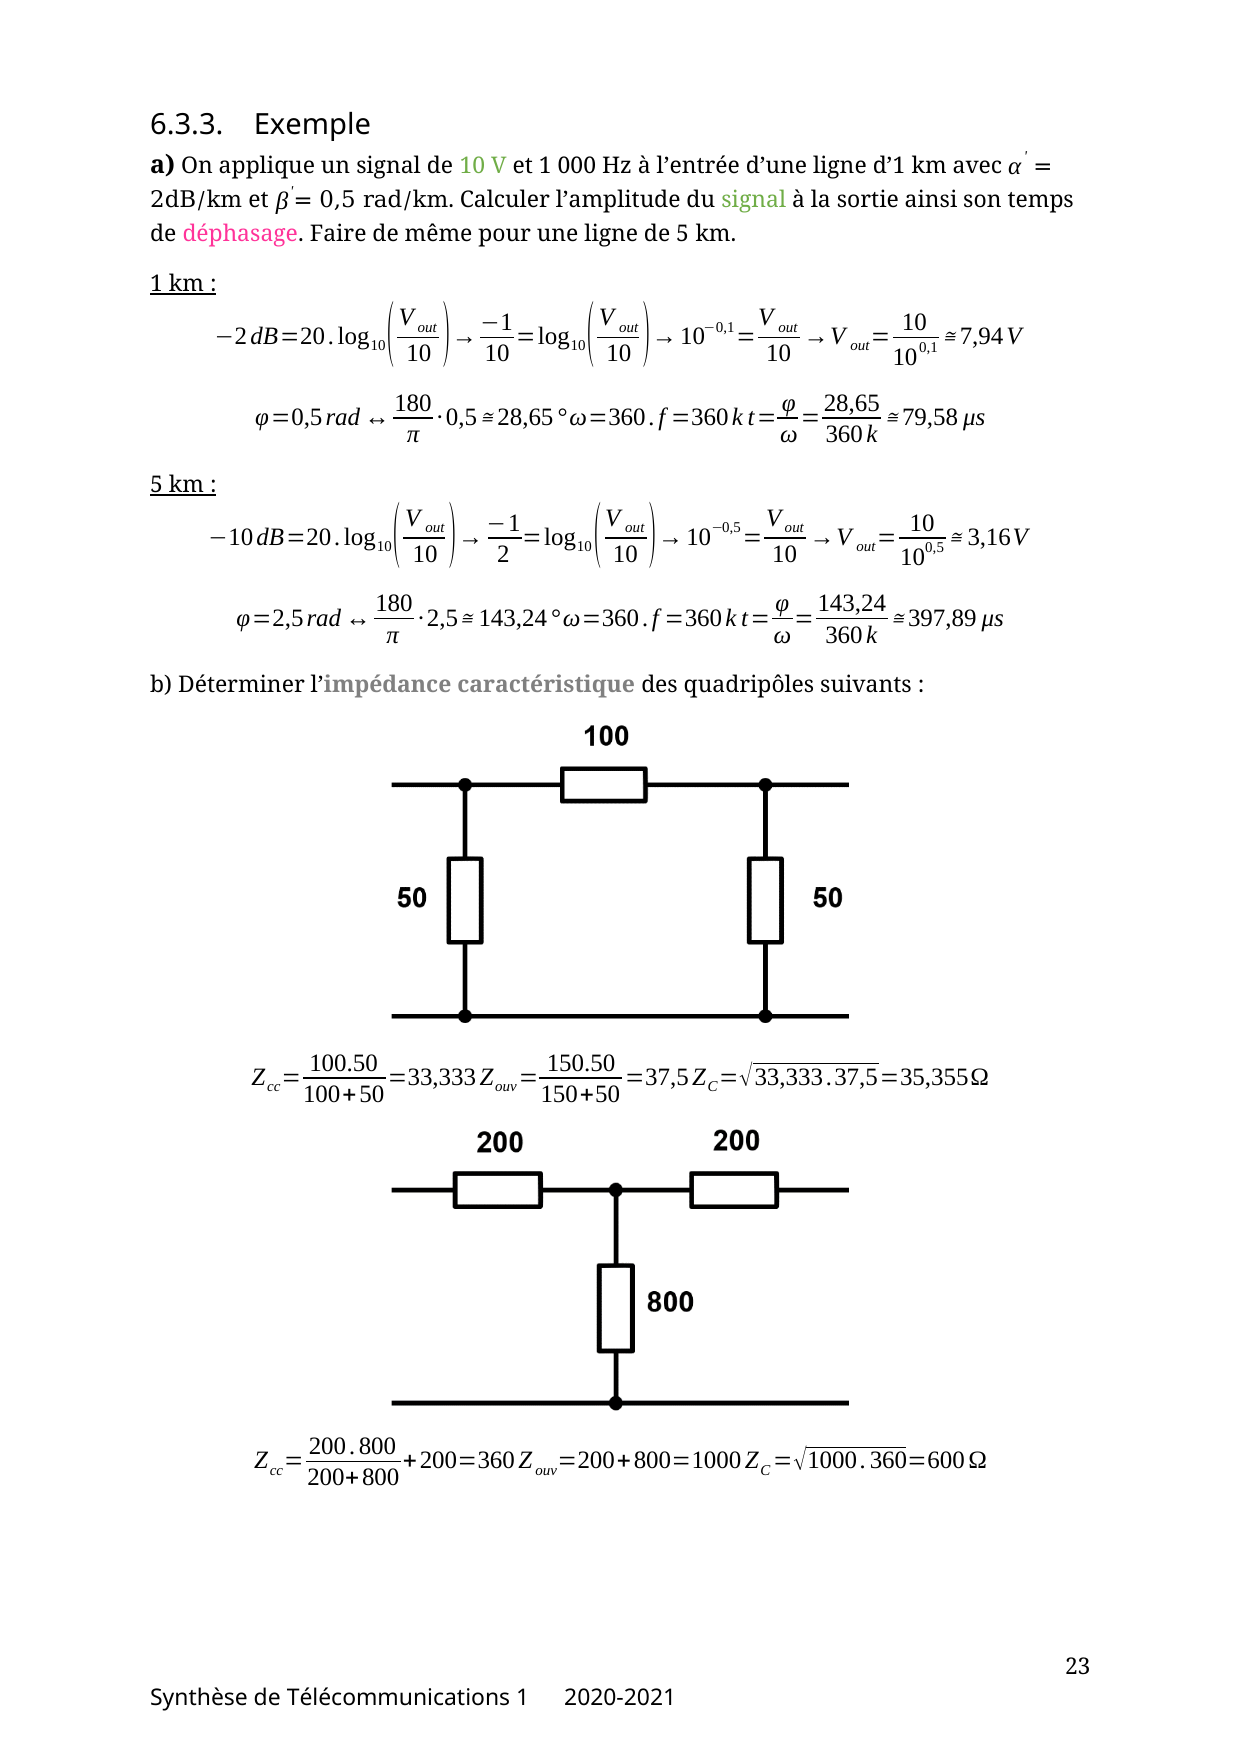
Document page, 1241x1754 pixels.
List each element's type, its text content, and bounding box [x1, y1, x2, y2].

text 1 km : [150, 267, 1090, 298]
text a) On applique un signal de 10 V et 1 000 Hz à l’entrée d’une ligne d’1 km avec = 2dB/km et = 0,5 rad/km. Calculer l’amplitude du signal à la sortie ainsi son temps de déphasage. Faire de même pour une ligne de 5 km. [150, 146, 1090, 248]
picture [391, 718, 849, 1031]
text b) Déterminer l’impédance caractéristique des quadripôles suivants : [150, 668, 1090, 699]
picture [391, 1127, 849, 1414]
text 5 km : [150, 467, 1090, 499]
subtitle Exemple [150, 103, 1090, 143]
